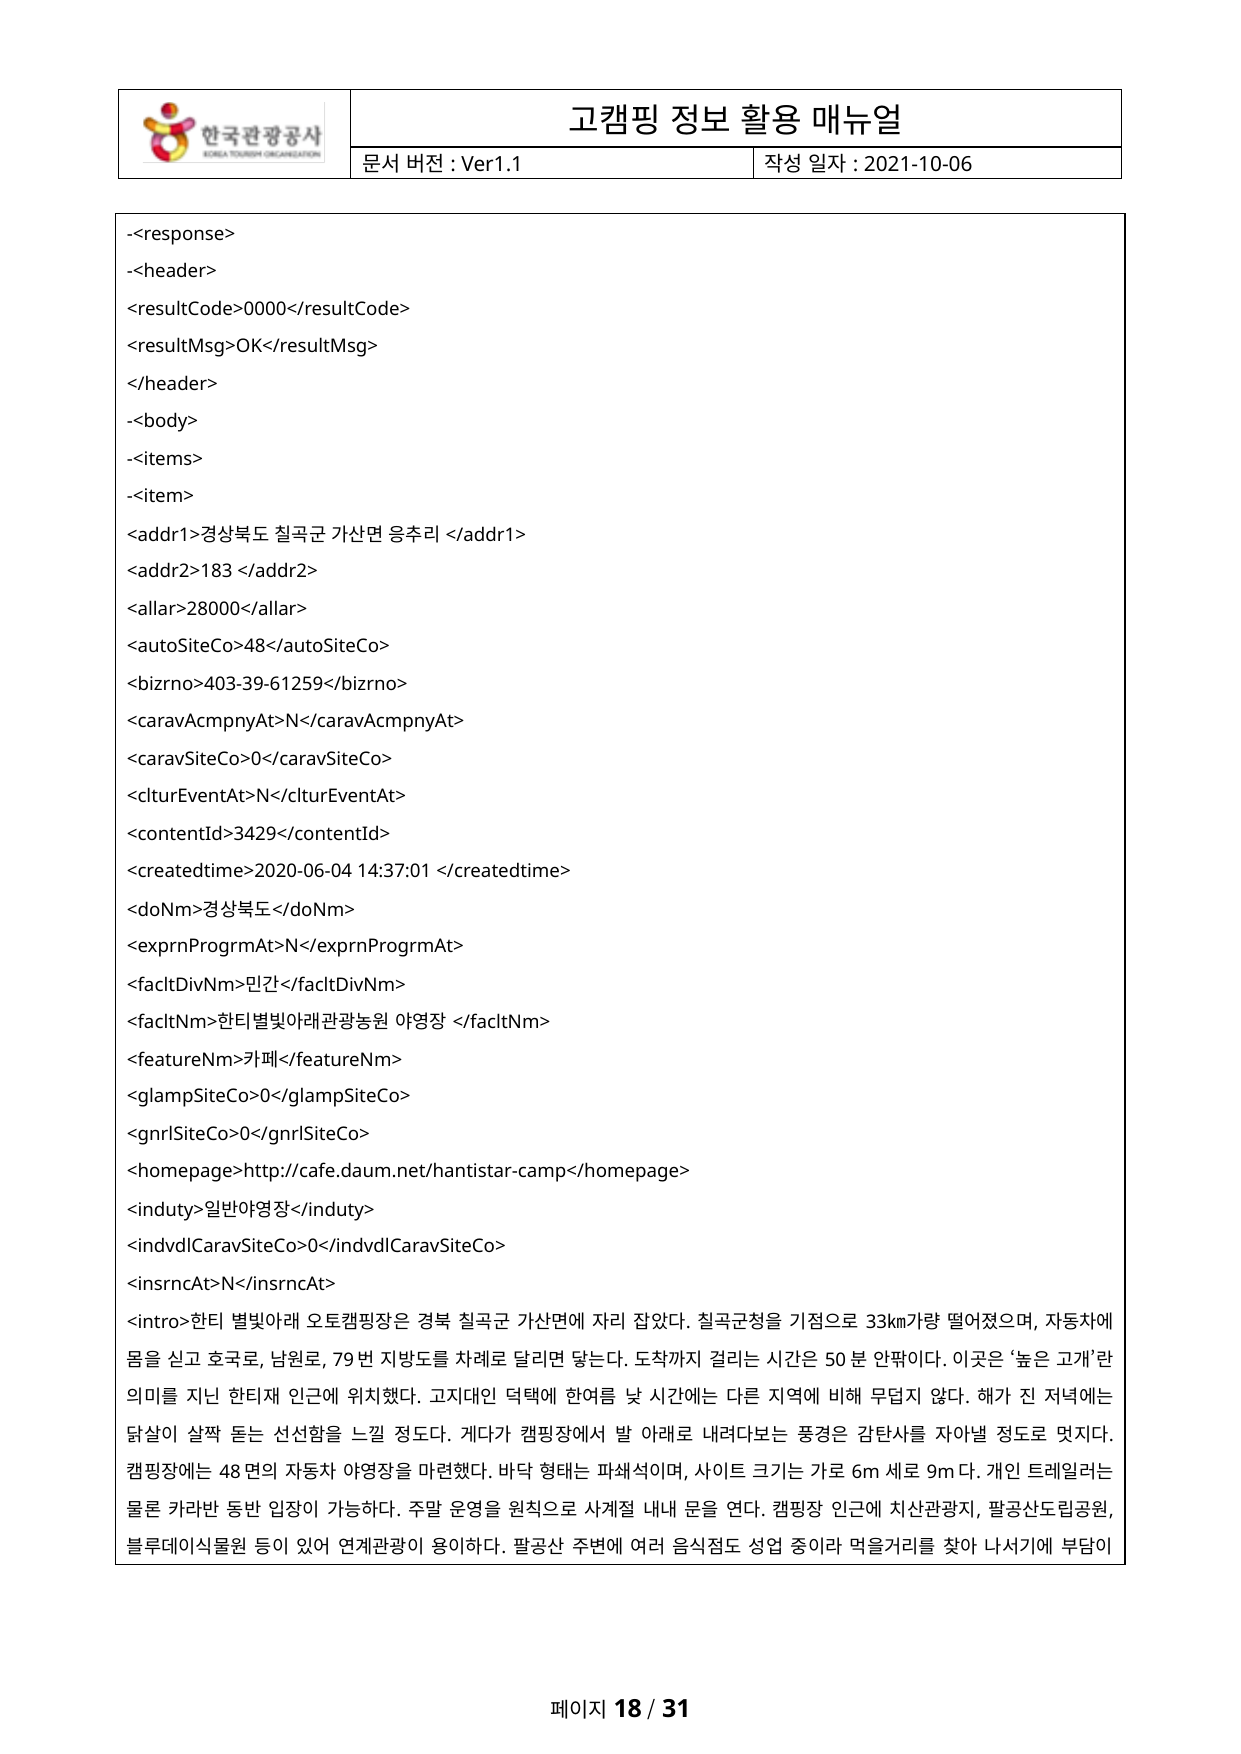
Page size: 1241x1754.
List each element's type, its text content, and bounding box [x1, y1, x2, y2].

picture [142, 102, 327, 165]
